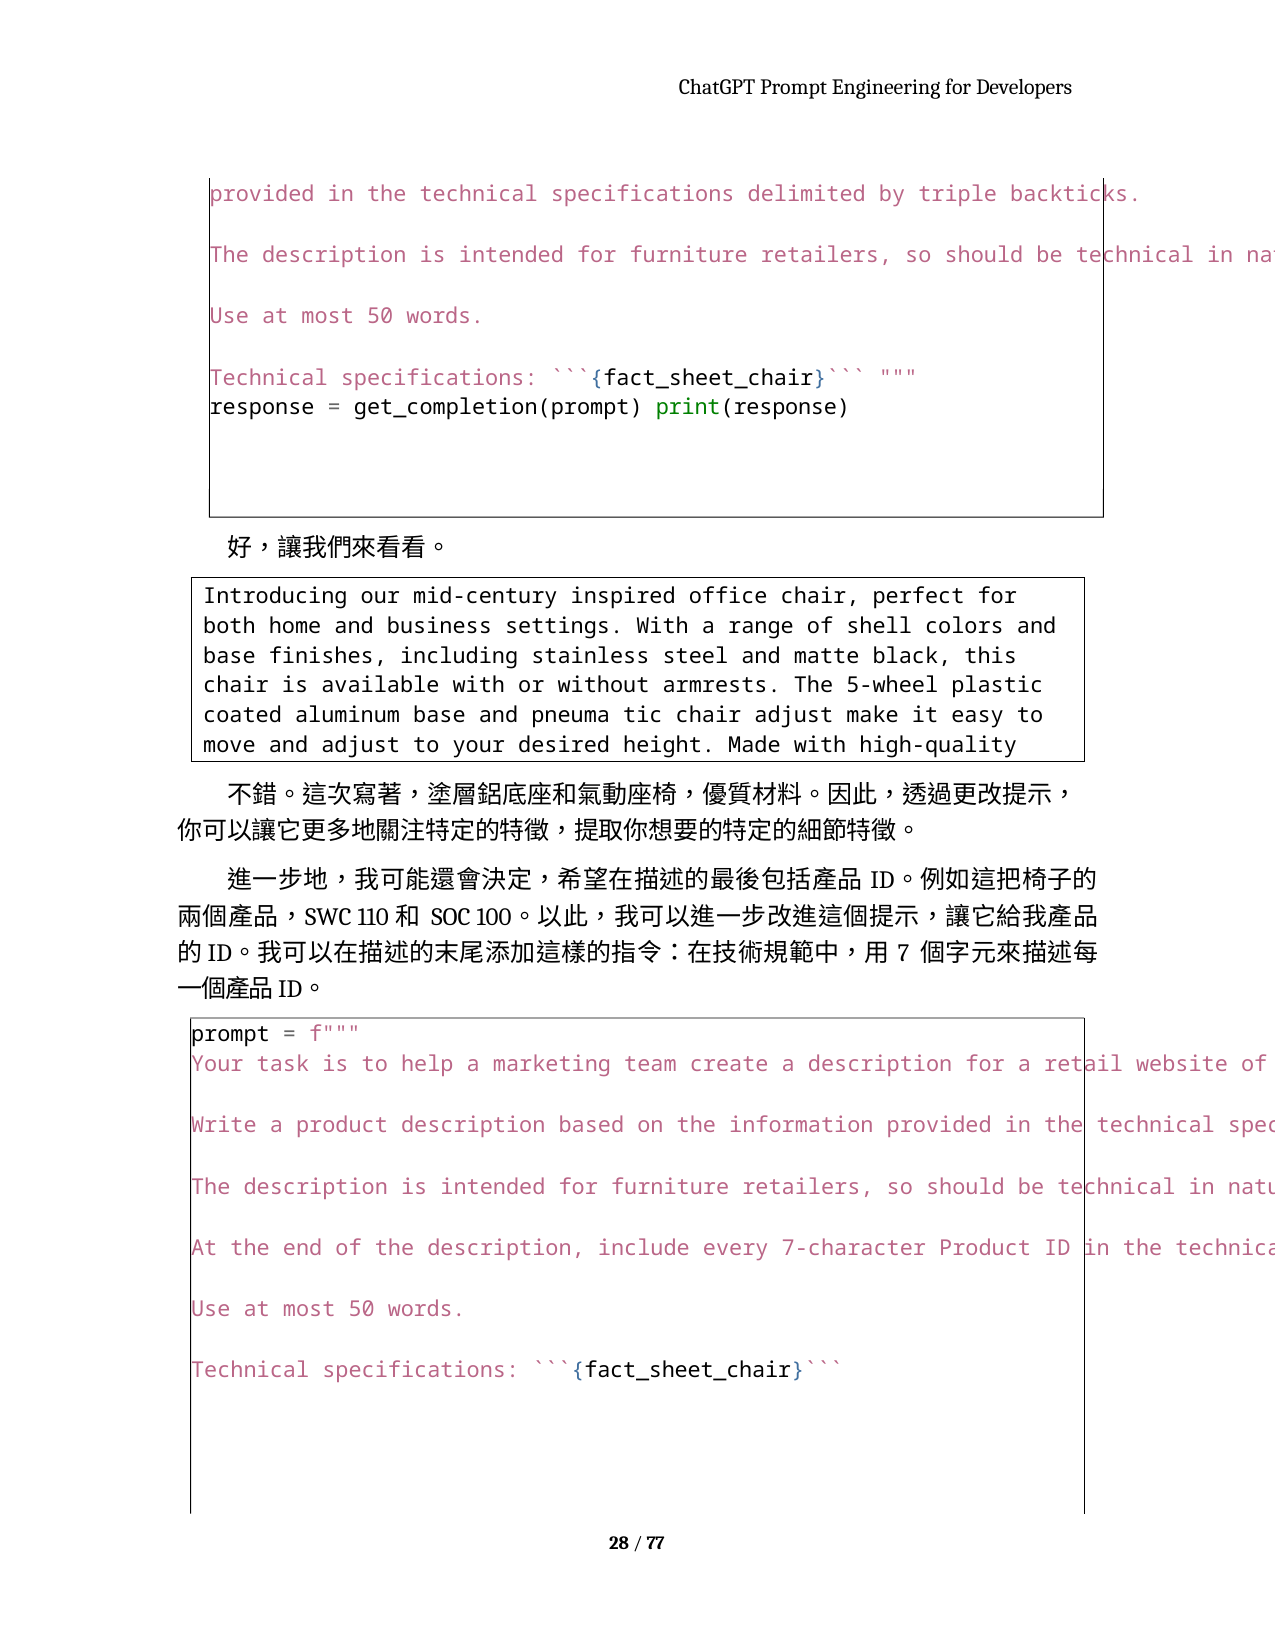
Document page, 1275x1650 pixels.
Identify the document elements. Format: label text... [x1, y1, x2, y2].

subtitle 進一步地，我可能還會決定，希望在描述的最後包括產品 ID。例如這把椅子的兩個產品，SWC 110 和SOC 100。以此，我可以進一步改進這個提示，讓它給我產品的 ID。我可以在描述的末尾添加這樣的指令：在技術規範中，用 7 個字元來描述每一個產品 ID。 [177, 860, 1098, 1005]
subtitle 好，讓我們來看看。 [227, 527, 1135, 564]
subtitle 不錯。這次寫著，塗層鋁底座和氣動座椅，優質材料。因此，透過更改提示，你可以讓它更多地關注特定的特徵，提取你想要的特定的細節特徵。 [177, 587, 1098, 847]
